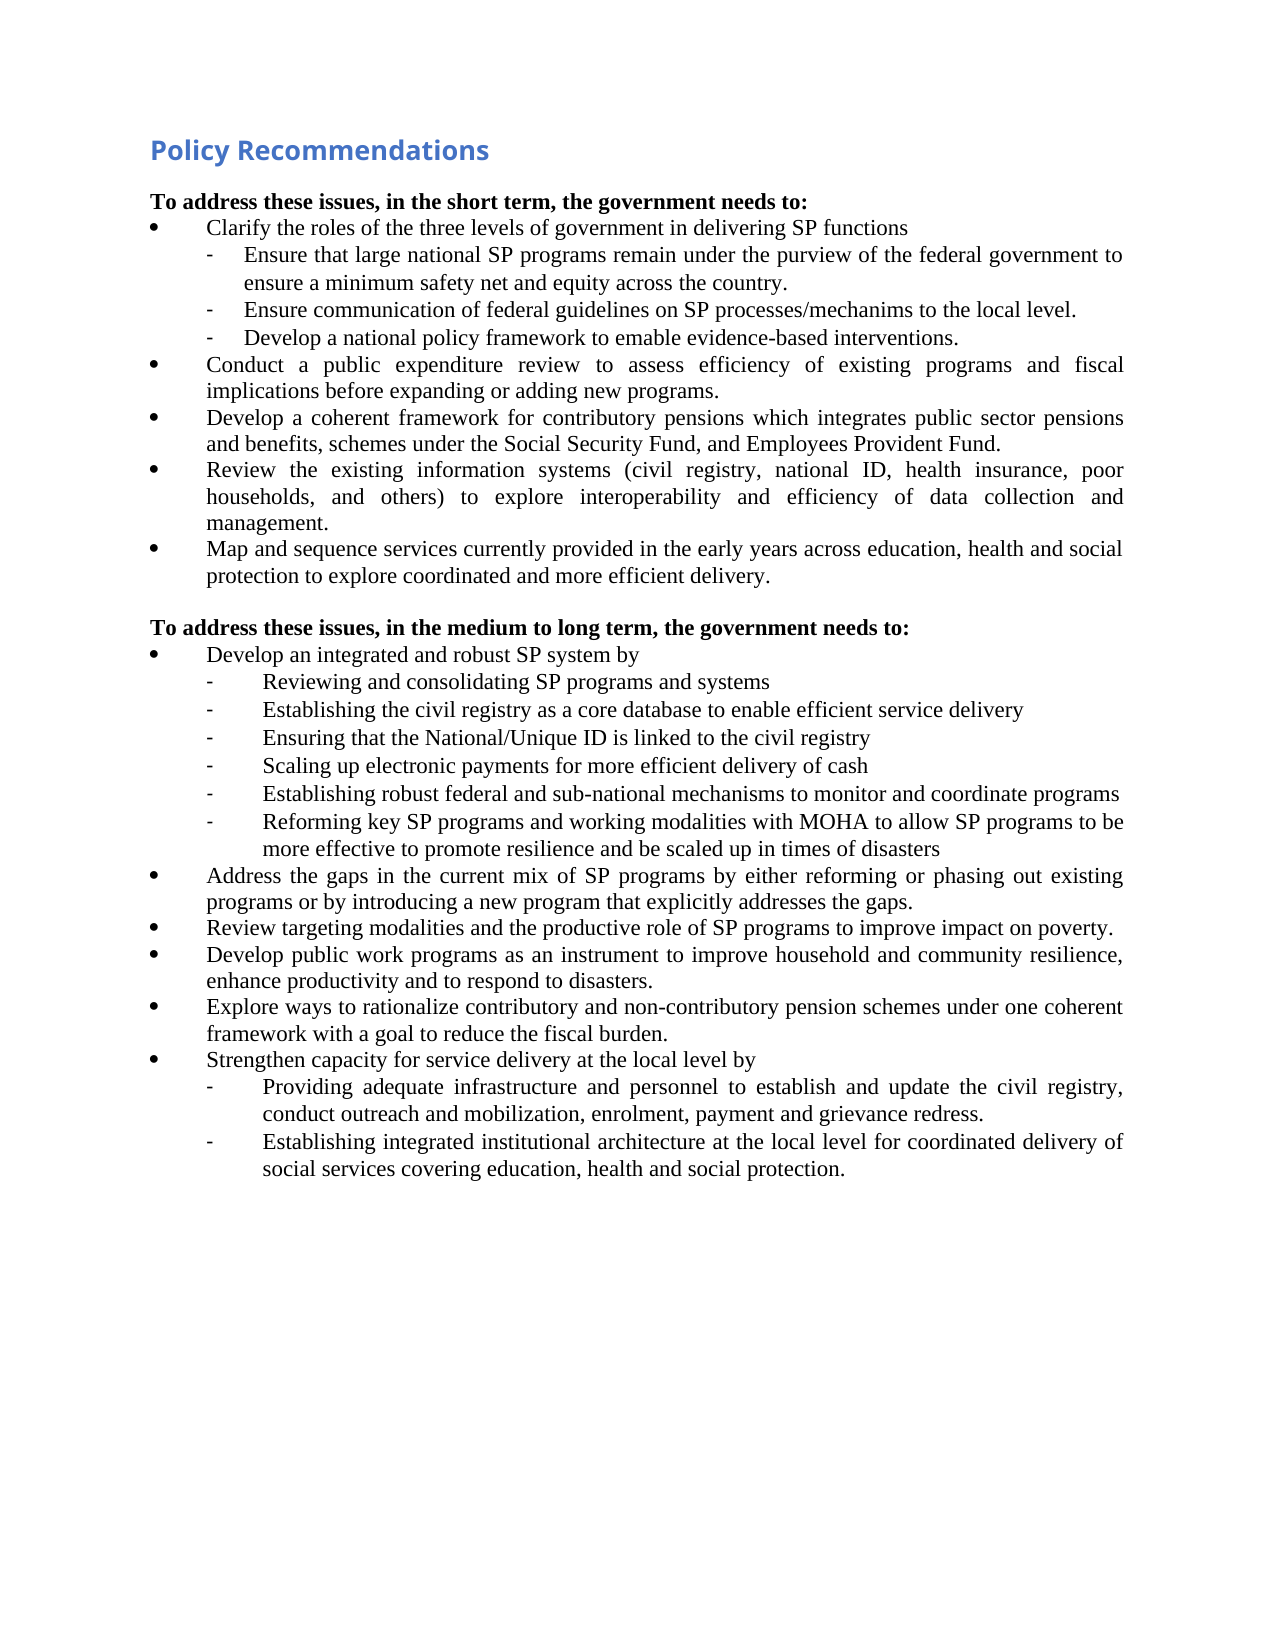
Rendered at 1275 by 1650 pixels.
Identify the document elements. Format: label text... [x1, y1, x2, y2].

list Establishing robust federal and sub-national mechanisms to monitor and coordinate programs [206, 779, 1125, 807]
text To address these issues, in the short term, the government needs to: [150, 188, 1125, 214]
list Review targeting modalities and the productive role of SP programs to improve impact on poverty. [150, 914, 1125, 941]
list Clarify the roles of the three levels of government in delivering SP functions [150, 214, 1125, 241]
list Explore ways to rationalize contributory and non-contributory pension schemes under one coherent framework with a goal to reduce the fiscal burden. [150, 993, 1125, 1046]
text Policy Recommendations [150, 131, 1125, 168]
list Reforming key SP programs and working modalities with MOHA to allow SP programs to be more effective to promote resilience and be scaled up in times of disasters [206, 807, 1125, 862]
list Develop an integrated and robust SP system by [150, 641, 1125, 667]
list Develop public work programs as an instrument to improve household and community resilience, enhance productivity and to respond to disasters. [150, 941, 1125, 993]
list Strengthen capacity for service delivery at the local level by [150, 1046, 1125, 1072]
list Establishing integrated institutional architecture at the local level for coordinated delivery of social services covering education, health and social protection. [206, 1127, 1125, 1181]
list Develop a national policy framework to emable evidence-based interventions. [206, 323, 1125, 351]
list Reviewing and consolidating SP programs and systems [206, 667, 1125, 695]
list Review the existing information systems (civil registry, national ID, health insurance, poor households, and others) to explore interoperability and efficiency of data collection and management. [150, 456, 1125, 535]
list Address the gaps in the current mix of SP programs by either reforming or phasing out existing programs or by introducing a new program that explicitly addresses the gaps. [150, 862, 1125, 914]
list Develop a coherent framework for contributory pensions which integrates public sector pensions and benefits, schemes under the Social Security Fund, and Employees Provident Fund. [150, 404, 1125, 456]
text To address these issues, in the medium to long term, the government needs to: [150, 614, 1125, 641]
list Map and sequence services currently provided in the early years across education, health and social protection to explore coordinated and more efficient delivery. [150, 535, 1125, 588]
list Ensuring that the National/Unique ID is linked to the civil registry [206, 723, 1125, 751]
list Ensure communication of federal guidelines on SP processes/mechanims to the local level. [206, 295, 1125, 323]
list Providing adequate infrastructure and personnel to establish and update the civil registry, conduct outreach and mobilization, enrolment, payment and grievance redress. [206, 1072, 1125, 1127]
list Ensure that large national SP programs remain under the purview of the federal government to ensure a minimum safety net and equity across the country. [206, 241, 1125, 295]
list Establishing the civil registry as a core database to enable efficient service delivery [206, 695, 1125, 723]
list Scaling up electronic payments for more efficient delivery of cash [206, 751, 1125, 779]
list Conduct a public expenditure review to assess efficiency of existing programs and fiscal implications before expanding or adding new programs. [150, 351, 1125, 404]
